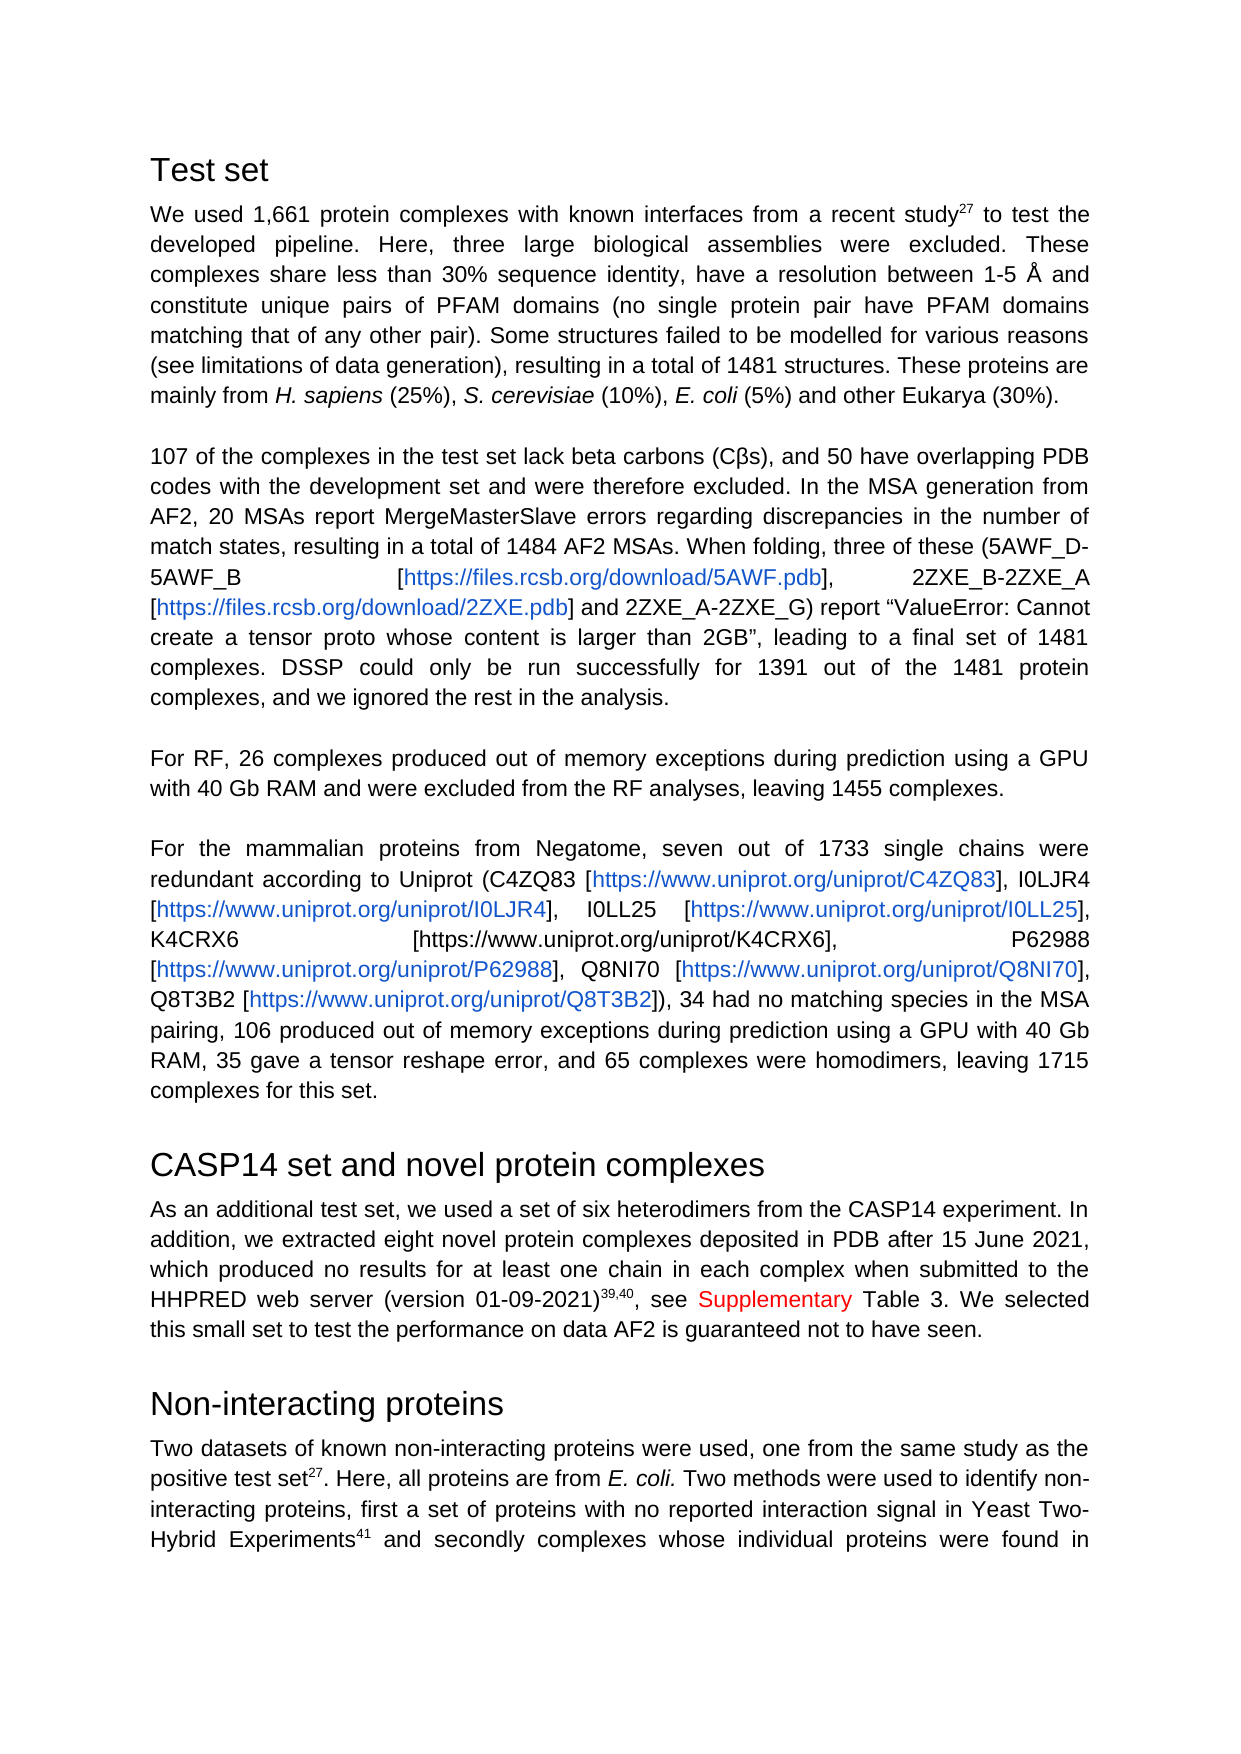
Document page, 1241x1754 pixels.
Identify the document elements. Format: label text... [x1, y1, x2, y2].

text For RF, 26 complexes produced out of memory exceptions during prediction using a GPU with 40 Gb RAM and were excluded from the RF analyses, leaving 1455 complexes. [150, 745, 1090, 801]
subtitle Test set [150, 150, 1090, 188]
subtitle Non-interacting proteins [150, 1384, 1090, 1423]
text 107 of the complexes in the test set lack beta carbons (Cβs), and 50 have overlapping PDB codes with the development set and were therefore excluded. In the MSA generation from AF2, 20 MSAs report MergeMasterSlave errors regarding discrepancies in the number of match states, resulting in a total of 1484 AF2 MSAs. When folding, three of these (5AWF_D-5AWF_B [https://files.rcsb.org/download/5AWF.pdb], 2ZXE_B-2ZXE_A [https://files.rcsb.org/download/2ZXE.pdb] and 2ZXE_A-2ZXE_G) report “ValueError: Cannot create a tensor proto whose content is larger than 2GB”, leading to a final set of 1481 complexes. DSSP could only be run successfully for 1391 out of the 1481 protein complexes, and we ignored the rest in the analysis. [150, 443, 1090, 711]
text As an additional test set, we used a set of six heterodimers from the CASP14 experiment. In addition, we extracted eight novel protein complexes deposited in PDB after 15 June 2021, which produced no results for at least one chain in each complex when submitted to the HHPRED web server (version 01-09-2021)39,40, see Supplementary Table 3. We selected this small set to test the performance on data AF2 is guaranteed not to have seen. [150, 1196, 1090, 1343]
text For the mammalian proteins from Negatome, seven out of 1733 single chains were redundant according to Uniprot (C4ZQ83 [https://www.uniprot.org/uniprot/C4ZQ83], I0LJR4 [https://www.uniprot.org/uniprot/I0LJR4], I0LL25 [https://www.uniprot.org/uniprot/I0LL25], K4CRX6 [https://www.uniprot.org/uniprot/K4CRX6], P62988 [https://www.uniprot.org/uniprot/P62988], Q8NI70 [https://www.uniprot.org/uniprot/Q8NI70], Q8T3B2 [https://www.uniprot.org/uniprot/Q8T3B2]), 34 had no matching species in the MSA pairing, 106 produced out of memory exceptions during prediction using a GPU with 40 Gb RAM, 35 gave a tensor reshape error, and 65 complexes were homodimers, leaving 1715 complexes for this set. [150, 835, 1090, 1103]
text We used 1,661 protein complexes with known interfaces from a recent study27 to test the developed pipeline. Here, three large biological assemblies were excluded. These complexes share less than 30% sequence identity, have a resolution between 1-5 Å and constitute unique pairs of PFAM domains (no single protein pair have PFAM domains matching that of any other pair). Some structures failed to be modelled for various reasons (see limitations of data generation), resulting in a total of 1481 structures. These proteins are mainly from H. sapiens (25%), S. cerevisiae (10%), E. coli (5%) and other Eukarya (30%). [150, 201, 1090, 408]
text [150, 1435, 1090, 1552]
subtitle CASP14 set and novel protein complexes [150, 1145, 1090, 1183]
